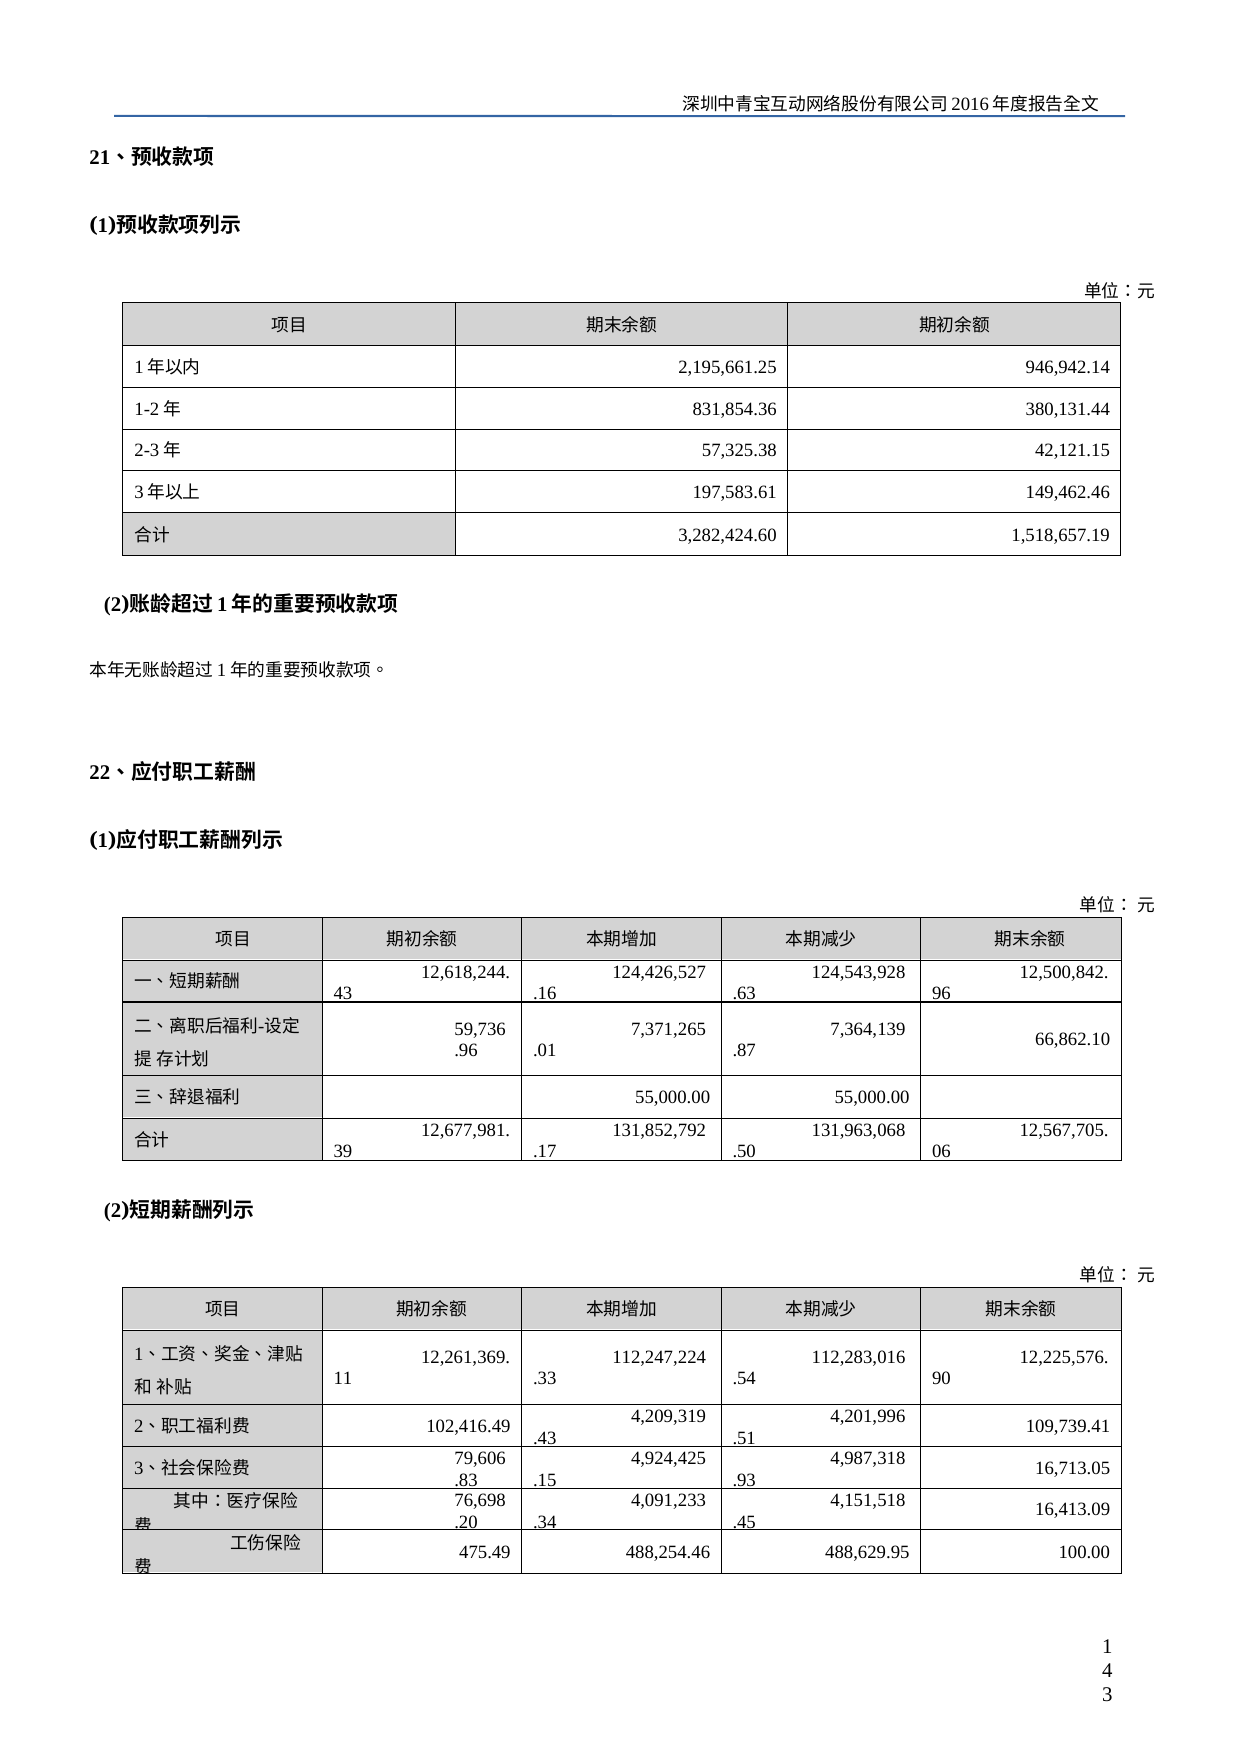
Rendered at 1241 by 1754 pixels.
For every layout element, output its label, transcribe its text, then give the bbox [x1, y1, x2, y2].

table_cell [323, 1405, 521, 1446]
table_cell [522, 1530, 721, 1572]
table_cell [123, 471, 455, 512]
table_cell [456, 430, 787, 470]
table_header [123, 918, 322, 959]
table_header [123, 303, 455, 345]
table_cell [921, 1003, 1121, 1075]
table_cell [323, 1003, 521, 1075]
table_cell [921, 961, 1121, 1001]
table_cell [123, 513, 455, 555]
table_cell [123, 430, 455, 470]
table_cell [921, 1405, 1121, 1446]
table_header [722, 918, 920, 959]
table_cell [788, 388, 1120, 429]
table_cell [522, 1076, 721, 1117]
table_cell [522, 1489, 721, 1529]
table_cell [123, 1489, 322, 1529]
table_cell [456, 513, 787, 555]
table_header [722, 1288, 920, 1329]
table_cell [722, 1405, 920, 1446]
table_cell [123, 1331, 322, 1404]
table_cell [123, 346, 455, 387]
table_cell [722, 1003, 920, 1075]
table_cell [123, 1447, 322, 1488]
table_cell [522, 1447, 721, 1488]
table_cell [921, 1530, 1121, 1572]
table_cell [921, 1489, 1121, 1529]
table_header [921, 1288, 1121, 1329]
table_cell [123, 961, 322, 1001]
text 本年无账龄超过1年的重要预收款项。 [89, 658, 1154, 682]
text (1)应付职工薪酬列示 [89, 825, 1154, 853]
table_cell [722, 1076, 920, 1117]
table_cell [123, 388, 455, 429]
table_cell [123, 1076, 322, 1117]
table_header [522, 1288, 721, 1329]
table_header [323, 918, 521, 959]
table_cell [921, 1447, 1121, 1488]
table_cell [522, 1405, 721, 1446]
text (2)短期薪酬列示 [89, 1195, 1154, 1223]
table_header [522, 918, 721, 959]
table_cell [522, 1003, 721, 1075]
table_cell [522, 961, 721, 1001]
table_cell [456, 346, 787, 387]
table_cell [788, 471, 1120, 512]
text 22、应付职工薪酬 [89, 757, 1154, 785]
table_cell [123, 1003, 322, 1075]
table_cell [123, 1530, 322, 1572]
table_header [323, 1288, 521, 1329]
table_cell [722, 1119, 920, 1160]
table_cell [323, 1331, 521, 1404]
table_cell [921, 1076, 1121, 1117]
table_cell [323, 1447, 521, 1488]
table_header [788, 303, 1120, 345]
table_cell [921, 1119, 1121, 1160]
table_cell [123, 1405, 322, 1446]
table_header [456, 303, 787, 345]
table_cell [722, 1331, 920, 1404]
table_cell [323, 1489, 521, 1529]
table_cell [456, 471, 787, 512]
text 单位： 元 [89, 893, 1154, 917]
text 单位：元 [89, 278, 1154, 302]
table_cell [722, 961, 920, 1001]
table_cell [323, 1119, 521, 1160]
text (2)账龄超过1年的重要预收款项 [89, 589, 1154, 618]
text 单位： 元 [89, 1263, 1154, 1287]
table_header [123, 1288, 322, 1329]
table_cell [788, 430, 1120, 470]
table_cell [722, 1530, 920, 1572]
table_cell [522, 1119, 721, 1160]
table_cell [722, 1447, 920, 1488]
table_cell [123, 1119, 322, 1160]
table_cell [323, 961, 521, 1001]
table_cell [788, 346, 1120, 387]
text (1)预收款项列示 [89, 210, 1154, 238]
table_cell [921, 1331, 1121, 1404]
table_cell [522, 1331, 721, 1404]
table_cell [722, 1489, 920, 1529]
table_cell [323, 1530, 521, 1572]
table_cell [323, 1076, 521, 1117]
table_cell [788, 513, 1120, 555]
text 21、预收款项 [89, 142, 1154, 171]
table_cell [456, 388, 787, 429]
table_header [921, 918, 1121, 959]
